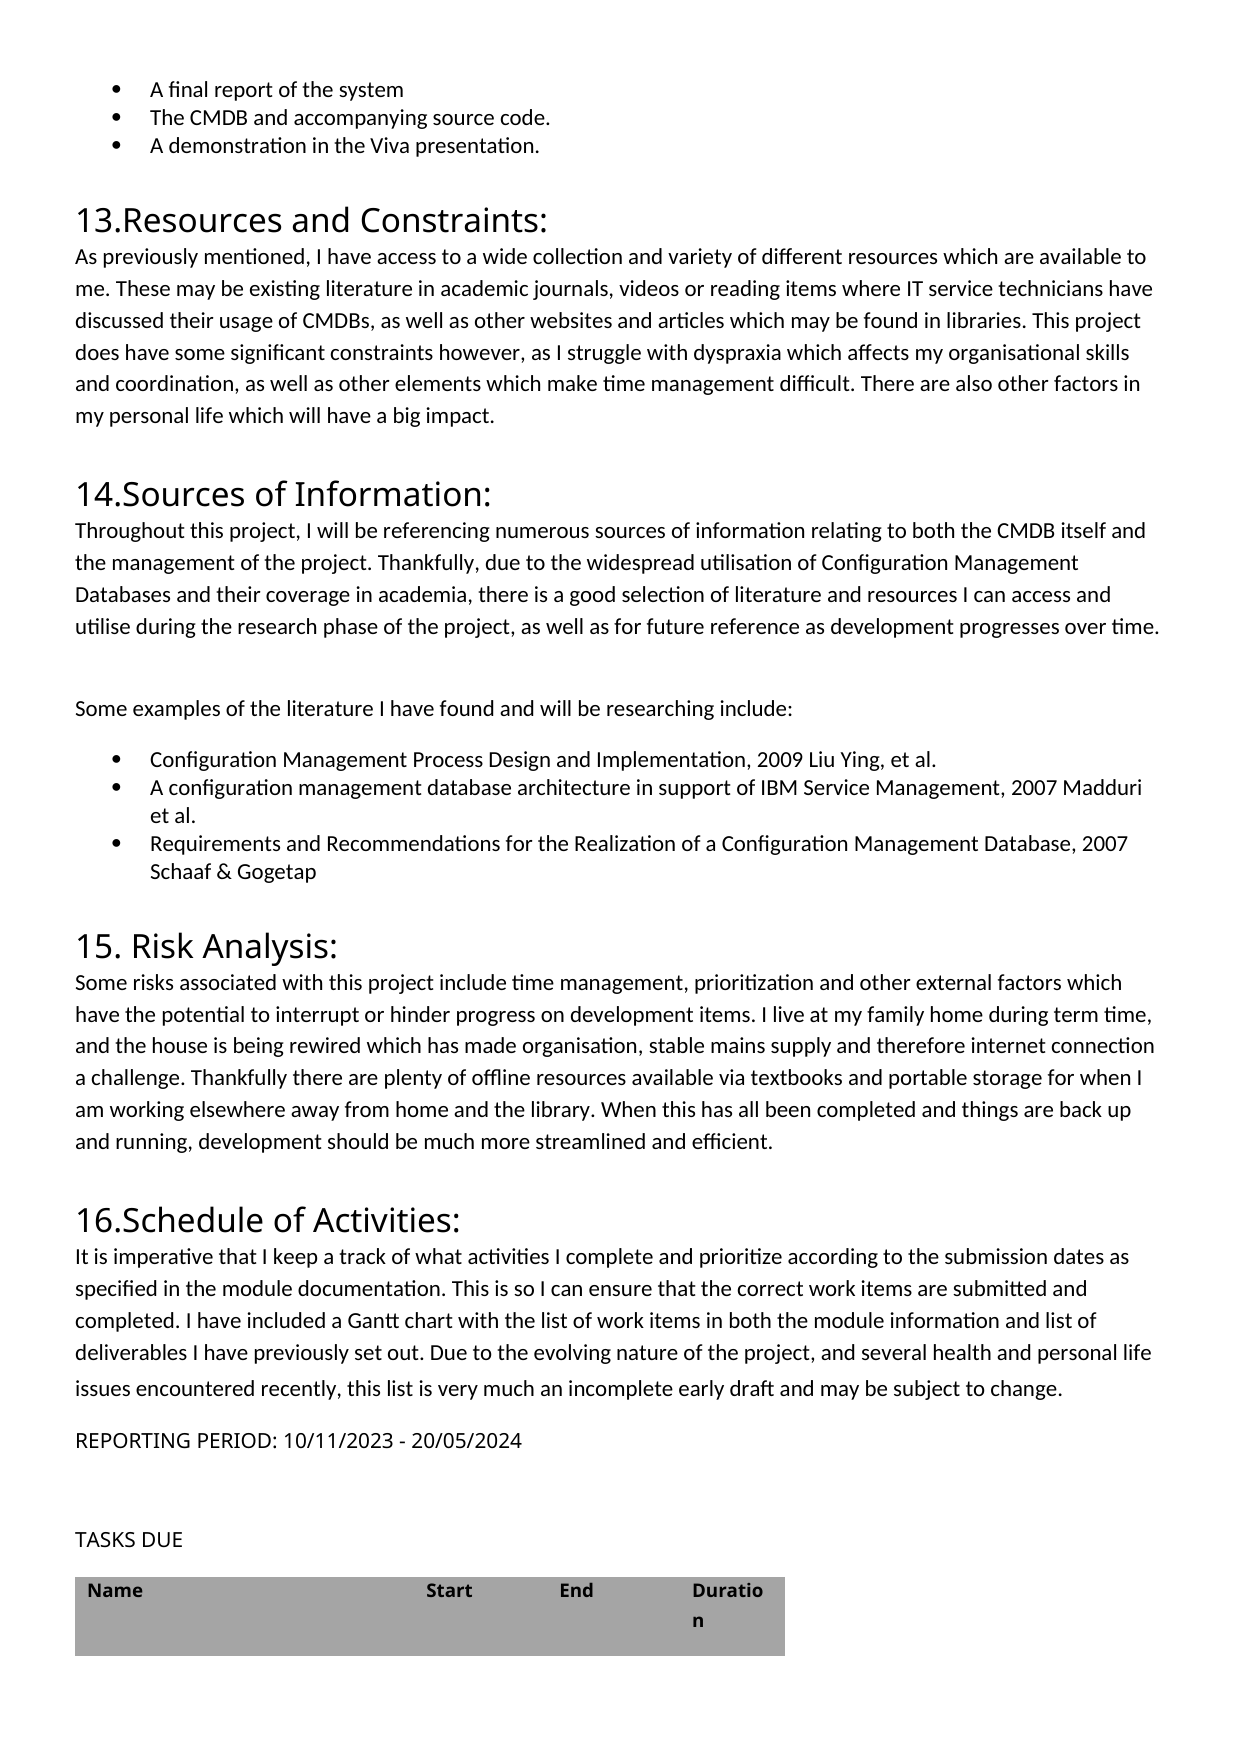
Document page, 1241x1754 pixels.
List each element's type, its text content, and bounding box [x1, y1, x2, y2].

list Configuration Management Process Design and Implementation, 2009 Liu Ying, et al. [112, 745, 1165, 773]
subtitle 15. Risk Analysis: [75, 922, 1165, 968]
text REPORTING PERIOD: 10/11/2023 - 20/05/2024 [75, 1427, 1165, 1455]
list A demonstration in the Viva presentation. [112, 131, 1165, 159]
subtitle 16.Schedule of Activities: [75, 1197, 1165, 1242]
subtitle 14.Sources of Information: [75, 471, 1165, 516]
text Some examples of the literature I have found and will be researching include: [75, 694, 1165, 722]
table_header Name [76, 1578, 414, 1655]
table_header End [548, 1578, 680, 1655]
subtitle 13.Resources and Constraints: [75, 197, 1165, 242]
text As previously mentioned, I have access to a wide collection and variety of different resources which are available to me. These may be existing literature in academic journals, videos or reading items where IT service technicians have discussed their usage of CMDBs, as well as other websites and articles which may be found in libraries. This project does have some significant constraints however, as I struggle with dyspraxia which affects my organisational skills and coordination, as well as other elements which make time management difficult. There are also other factors in my personal life which will have a big impact. [75, 242, 1165, 429]
text Some risks associated with this project include time management, prioritization and other external factors which have the potential to interrupt or hinder progress on development items. I live at my family home during term time, and the house is being rewired which has made organisation, stable mains supply and therefore internet connection a challenge. Thankfully there are plenty of offline resources available via textbooks and portable storage for when I am working elsewhere away from home and the library. When this has all been completed and things are back up and running, development should be much more streamlined and efficient. [75, 968, 1165, 1155]
list A final report of the system [112, 75, 1165, 103]
text Throughout this project, I will be referencing numerous sources of information relating to both the CMDB itself and the management of the project. Thankfully, due to the widespread utilisation of Configuration Management Databases and their coverage in academia, there is a good selection of literature and resources I can access and utilise during the research phase of the project, as well as for future reference as development progresses over time. [75, 516, 1165, 672]
list Requirements and Recommendations for the Realization of a Configuration Management Database, 2007 Schaaf & Gogetap [112, 829, 1165, 885]
text It is imperative that I keep a track of what activities I complete and prioritize according to the submission dates as specified in the module documentation. This is so I can ensure that the correct work items are submitted and completed. I have included a Gantt chart with the list of work items in both the module information and list of deliverables I have previously set out. Due to the evolving nature of the project, and several health and personal life issues encountered recently, this list is very much an incomplete early draft and may be subject to change. [75, 1242, 1165, 1403]
list A configuration management database architecture in support of IBM Service Management, 2007 Madduri et al. [112, 773, 1165, 829]
text TASKS DUE [75, 1526, 1165, 1554]
table_header Duration [681, 1578, 784, 1655]
list The CMDB and accompanying source code. [112, 103, 1165, 131]
table_header Start [416, 1578, 547, 1655]
